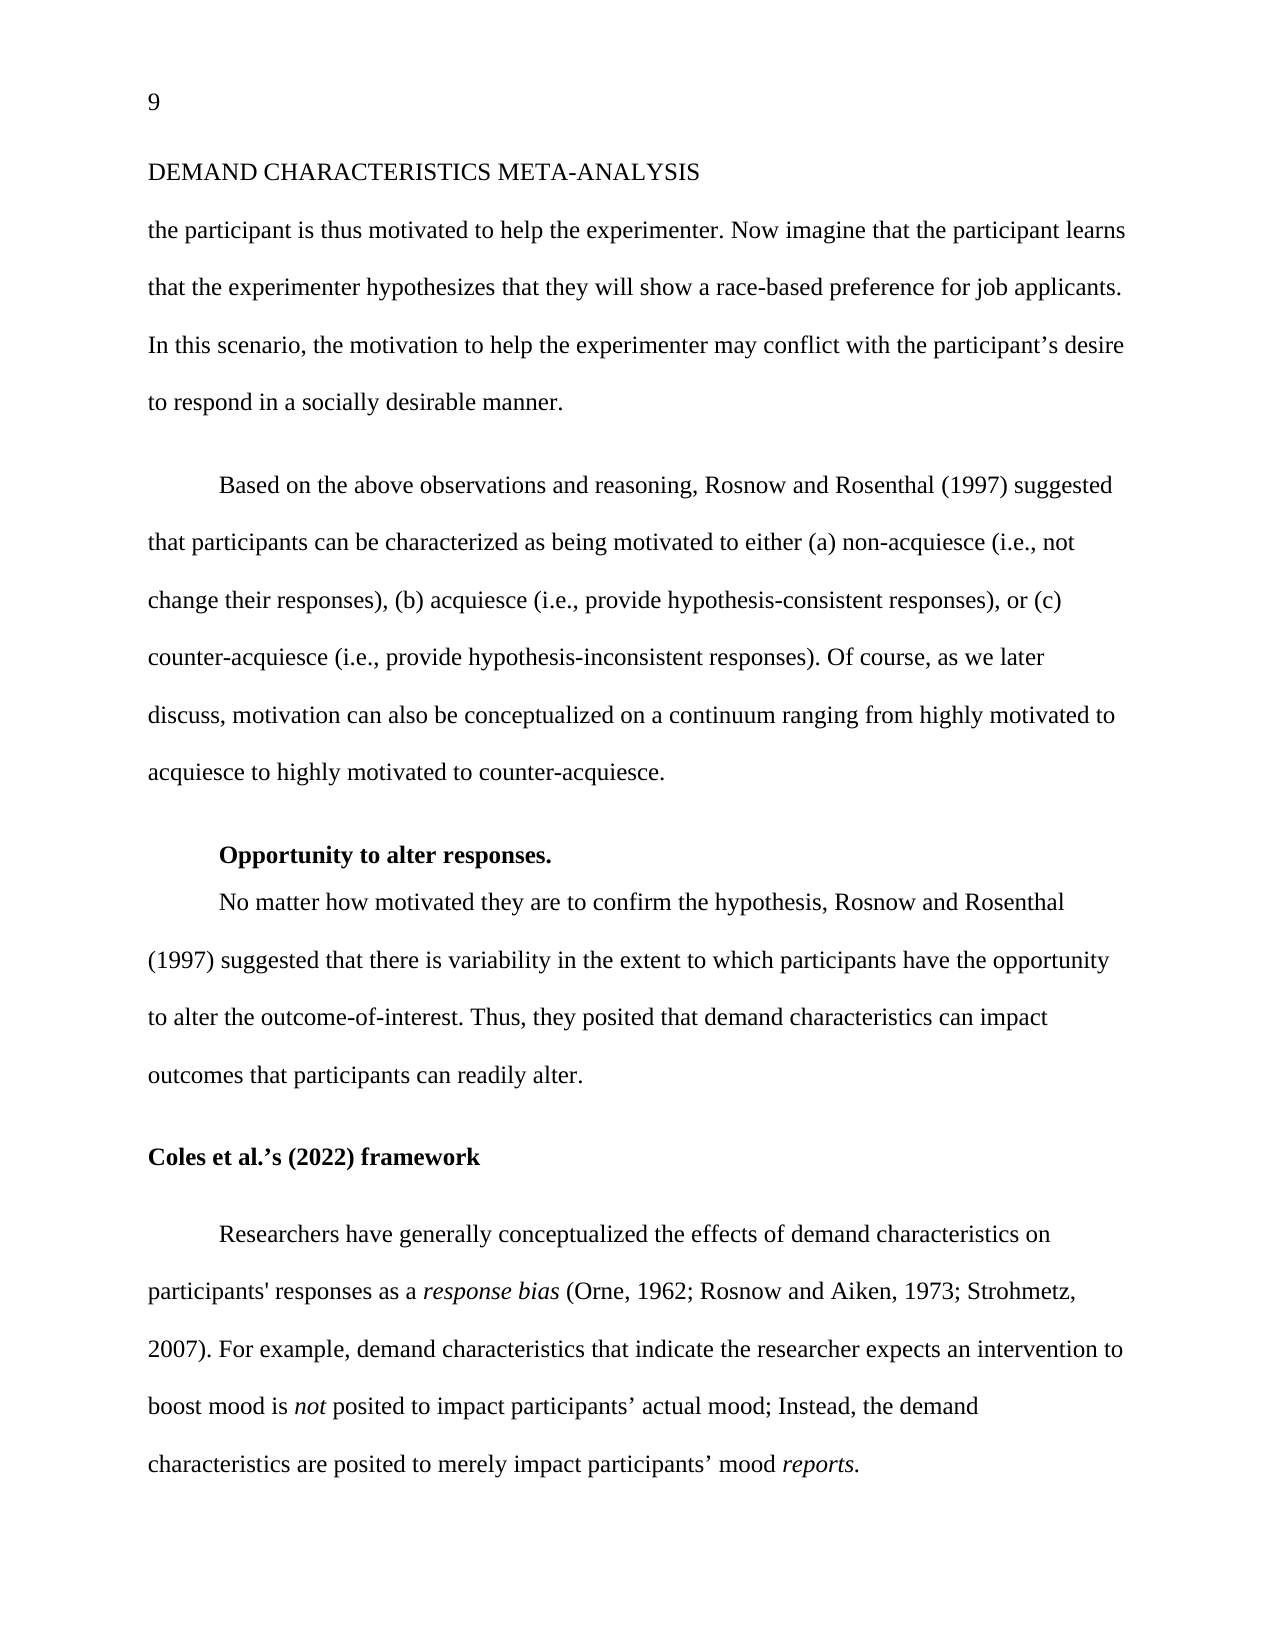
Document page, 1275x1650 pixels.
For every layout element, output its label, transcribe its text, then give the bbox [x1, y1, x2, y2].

text Researchers have generally conceptualized the effects of demand characteristics on participants' responses as a response bias (Orne, 1962; Rosnow and Aiken, 1973; Strohmetz, 2007). For example, demand characteristics that indicate the researcher expects an intervention to boost mood is not posited to impact participants’ actual mood; Instead, the demand characteristics are posited to merely impact participants’ mood reports. [148, 1219, 1127, 1477]
subtitle Coles et al.’s (2022) framework [148, 1142, 1127, 1171]
subtitle Opportunity to alter responses. [148, 840, 1127, 869]
text Based on the above observations and reasoning, Rosnow and Rosenthal (1997) suggested that participants can be characterized as being motivated to either (a) non-acquiesce (i.e., not change their responses), (b) acquiesce (i.e., provide hypothesis-consistent responses), or (c) counter-acquiesce (i.e., provide hypothesis-inconsistent responses). Of course, as we later discuss, motivation can also be conceptualized on a continuum ranging from highly motivated to acquiesce to highly motivated to counter-acquiesce. [148, 470, 1127, 786]
text No matter how motivated they are to confirm the hypothesis, Rosnow and Rosenthal (1997) suggested that there is variability in the extent to which participants have the opportunity to alter the outcome-of-interest. Thus, they posited that demand characteristics can impact outcomes that participants can readily alter. [148, 887, 1127, 1089]
